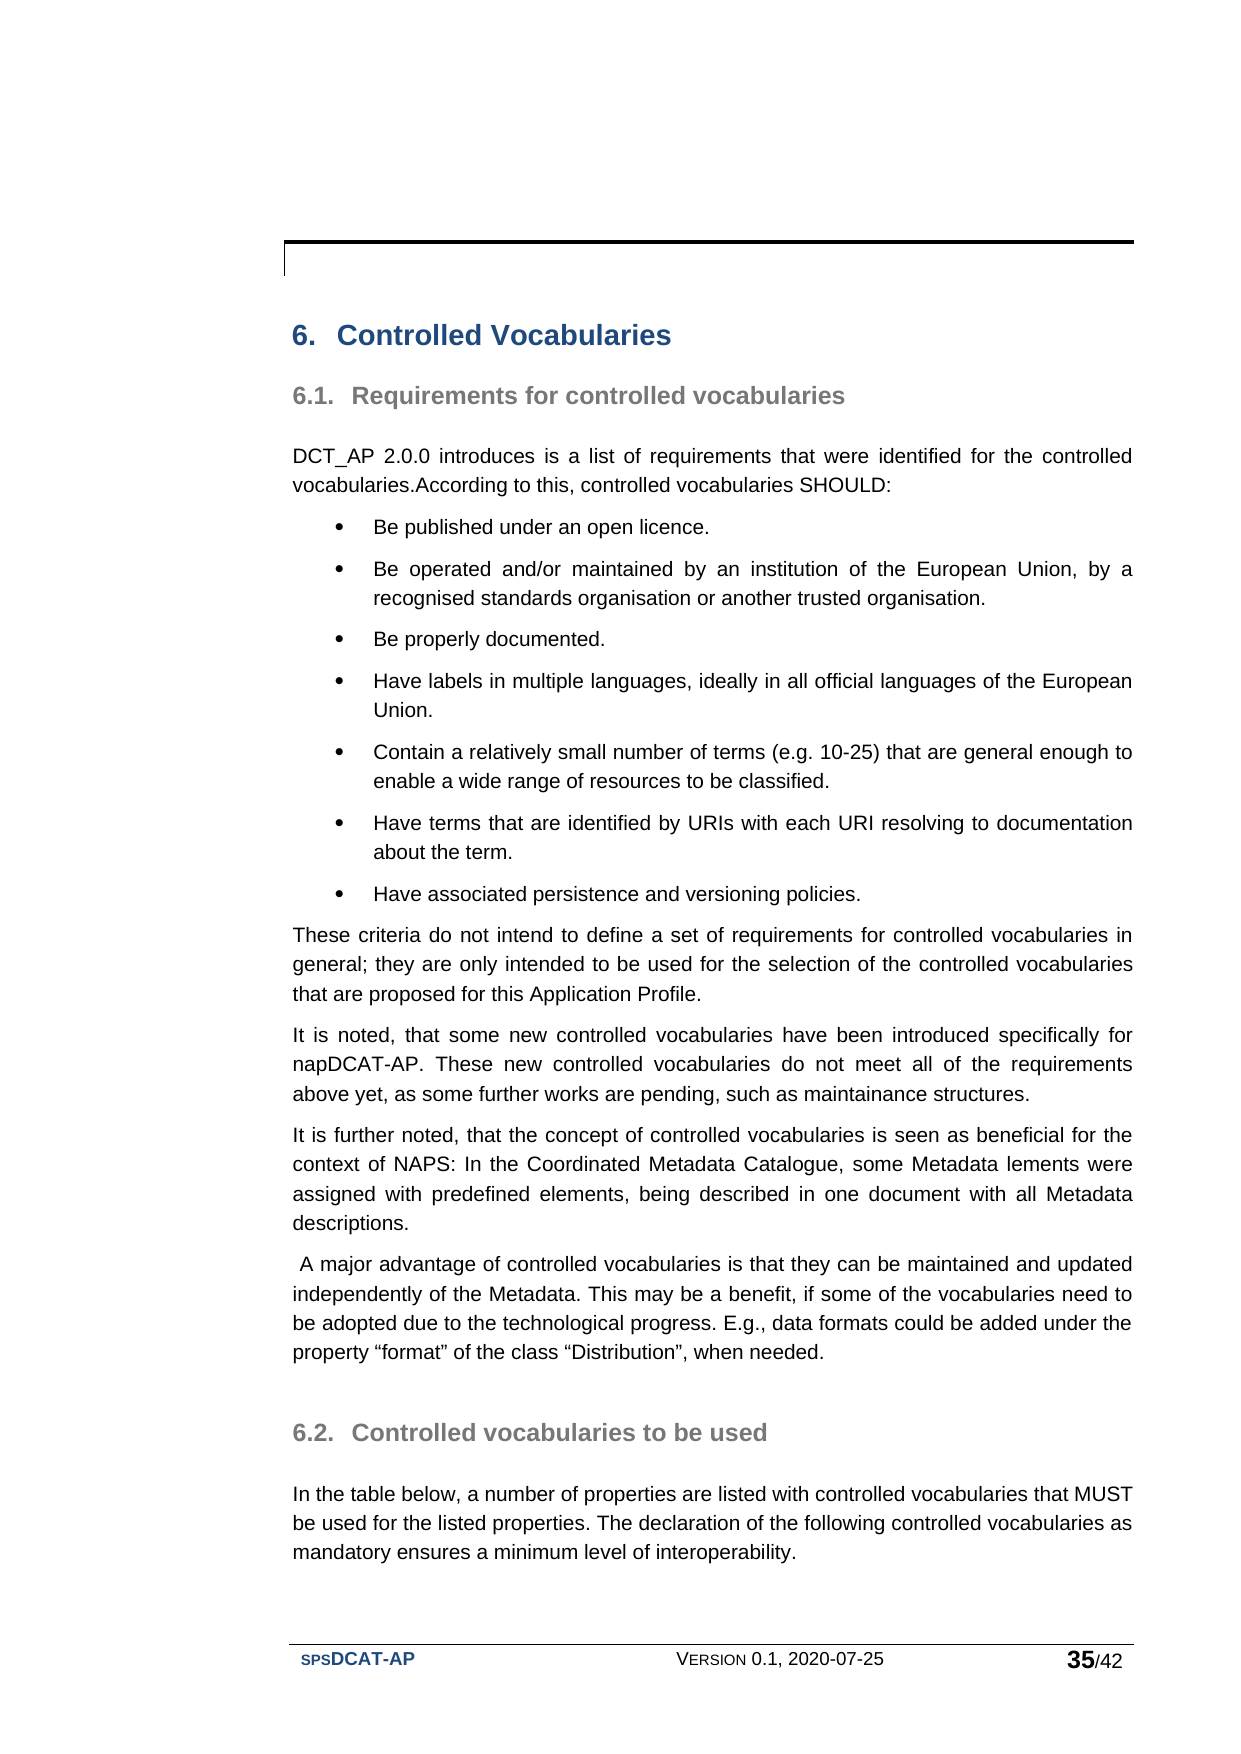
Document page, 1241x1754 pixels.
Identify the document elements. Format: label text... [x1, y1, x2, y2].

text A major advantage of controlled vocabularies is that they can be maintained and updated independently of the Metadata. This may be a benefit, if some of the vocabularies need to be adopted due to the technological progress. E.g., data formats could be added under the property “format” of the class “Distribution”, when needed. [292, 1247, 1134, 1364]
list Have labels in multiple languages, ideally in all official languages of the European Union. [336, 664, 1134, 722]
list Have terms that are identified by URIs with each URI resolving to documentation about the term. [336, 805, 1134, 864]
text DCT_AP 2.0.0 introduces is a list of requirements that were identified for the controlled vocabularies.According to this, controlled vocabularies SHOULD: [292, 439, 1134, 497]
subtitle Controlled Vocabularies [292, 318, 1134, 351]
list Have associated persistence and versioning policies. [336, 876, 1134, 905]
list Be operated and/or maintained by an institution of the European Union, by a recognised standards organisation or another trusted organisation. [336, 551, 1134, 609]
text It is noted, that some new controlled vocabularies have been introduced specifically for napDCAT-AP. These new controlled vocabularies do not meet all of the requirements above yet, as some further works are pending, such as maintainance structures. [292, 1018, 1134, 1105]
text In the table below, a number of properties are listed with controlled vocabularies that MUST be used for the listed properties. The declaration of the following controlled vocabularies as mandatory ensures a minimum level of interoperability. [292, 1476, 1134, 1564]
list Be published under an open licence. [336, 509, 1134, 539]
subtitle Controlled vocabularies to be used [292, 1418, 1134, 1447]
text These criteria do not intend to define a set of requirements for controlled vocabularies in general; they are only intended to be used for the selection of the controlled vocabularies that are proposed for this Application Profile. [292, 918, 1134, 1005]
text It is further noted, that the concept of controlled vocabularies is seen as beneficial for the context of NAPS: In the Coordinated Metadata Catalogue, some Metadata lements were assigned with predefined elements, being described in one document with all Metadata descriptions. [292, 1118, 1134, 1234]
subtitle Requirements for controlled vocabularies [292, 380, 1134, 409]
list Contain a relatively small number of terms (e.g. 10-25) that are general enough to enable a wide range of resources to be classified. [336, 734, 1134, 793]
list Be properly documented. [336, 622, 1134, 651]
